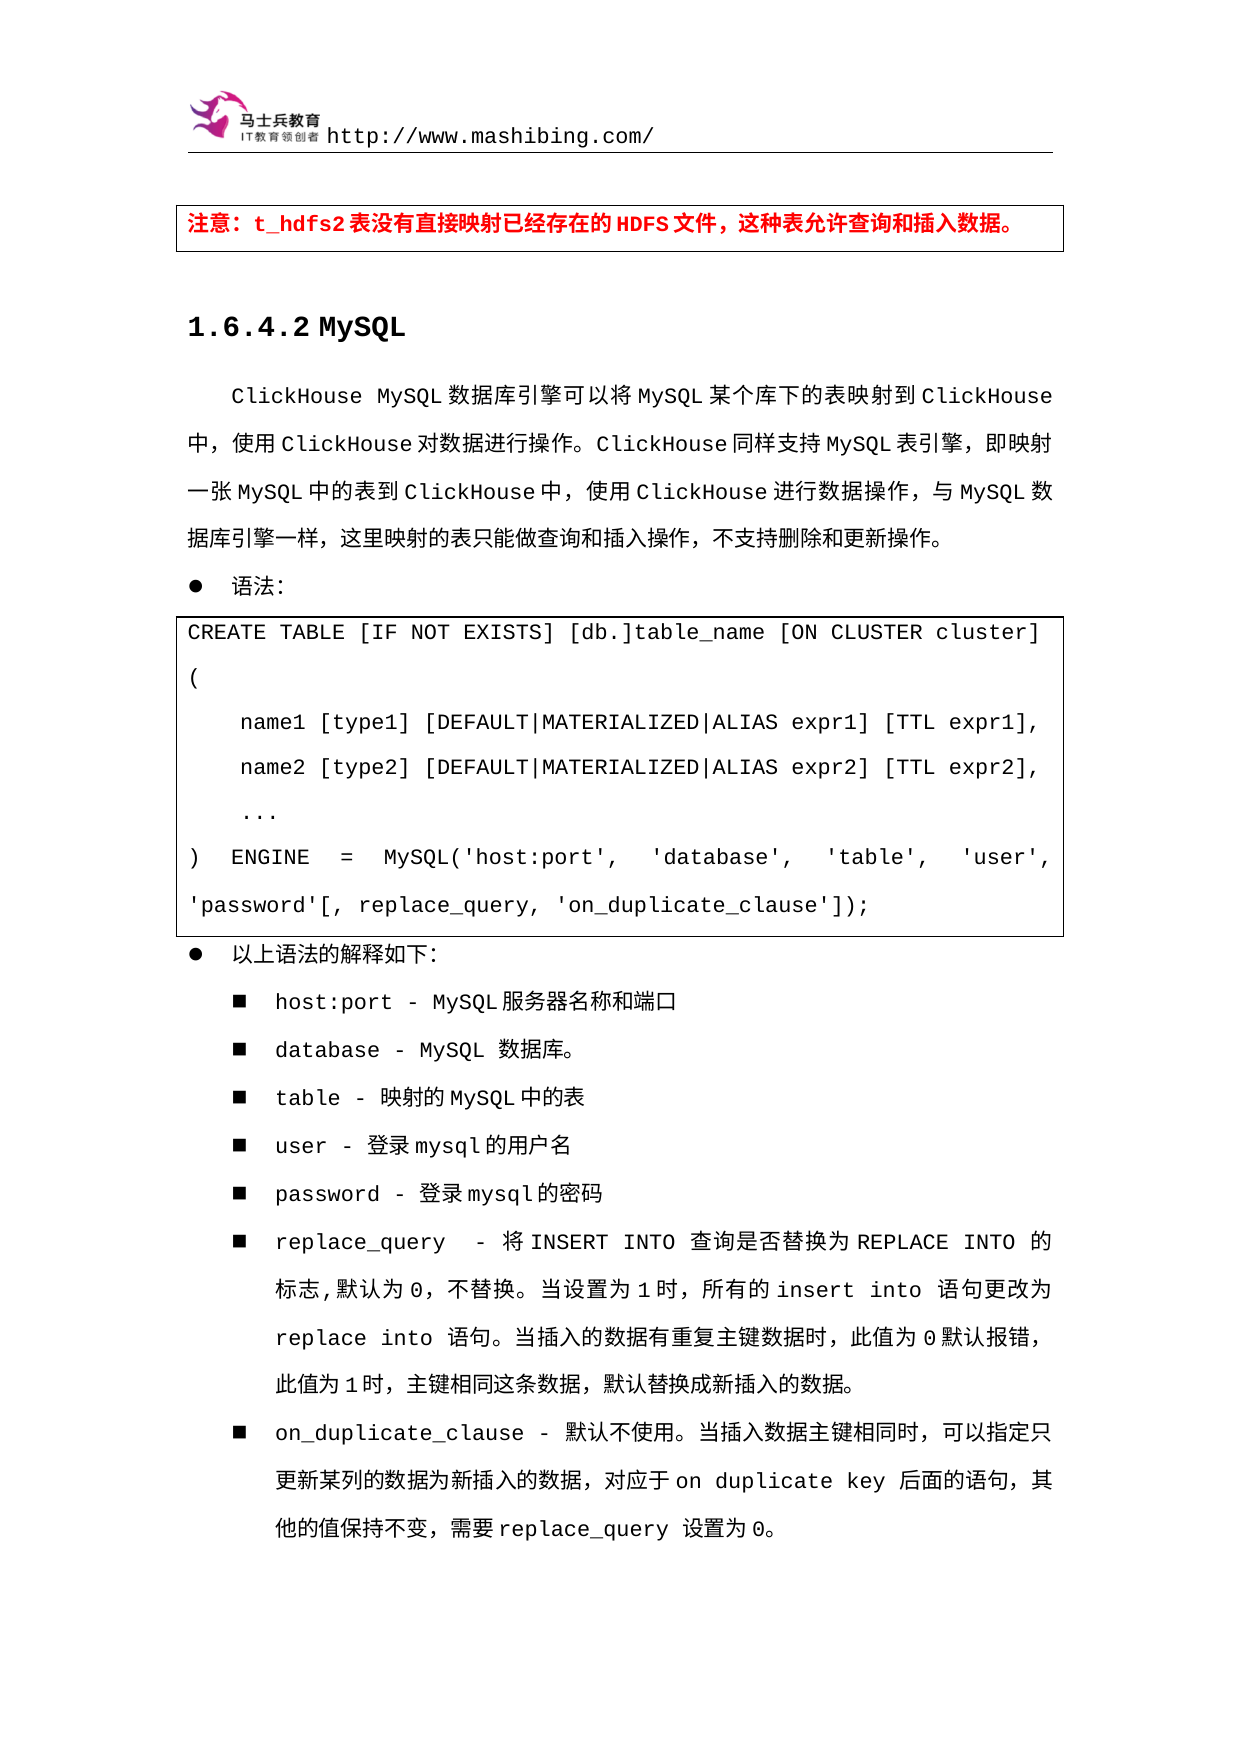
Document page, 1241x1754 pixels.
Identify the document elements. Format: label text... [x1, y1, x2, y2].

subtitle MySQL [187, 297, 1053, 362]
text ClickHouse MySQL数据库引擎可以将MySQL某个库下的表映射到ClickHouse中，使用ClickHouse对数据进行操作。ClickHouse同样支持MySQL表引擎，即映射一张MySQL中的表到ClickHouse中，使用ClickHouse进行数据操作，与MySQL数据库引擎一样，这里映射的表只能做查询和插入操作，不支持删除和更新操作。 [187, 378, 1053, 553]
list on_duplicate_clause - 默认不使用。当插入数据主键相同时，可以指定只更新某列的数据为新插入的数据，对应于on duplicate key 后面的语句，其他的值保持不变，需要replace_query 设置为0。 [231, 1415, 1053, 1543]
list table - 映射的MySQL中的表 [231, 1080, 1053, 1112]
list password - 登录mysql的密码 [231, 1176, 1053, 1208]
list host:port - MySQL服务器名称和端口 [231, 984, 1053, 1016]
list database - MySQL 数据库。 [231, 1032, 1053, 1064]
table_header CREATE TABLE [IF NOT EXISTS] [db.]table_name [ON CLUSTER cluster] ( name1 [type1] [DEFAULT|MATERIALIZED|ALIAS expr1] [TTL expr1], name2 [type2] [DEFAULT|MATERIALIZED|ALIAS expr2] [TTL expr2], ... ) ENGINE = MySQL('host:port', 'database', 'table', 'user', 'password'[, replace_query, 'on_duplicate_clause']); [177, 618, 1063, 936]
list 语法： [187, 569, 1053, 601]
list 以上语法的解释如下： [187, 937, 1053, 968]
list replace_query - 将INSERT INTO 查询是否替换为 REPLACE INTO 的标志,默认为0，不替换。当设置为1时，所有的insert into 语句更改为 replace into 语句。当插入的数据有重复主键数据时，此值为0默认报错，此值为1时，主键相同这条数据，默认替换成新插入的数据。 [231, 1224, 1053, 1399]
list user - 登录mysql的用户名 [231, 1128, 1053, 1160]
picture [187, 88, 327, 144]
